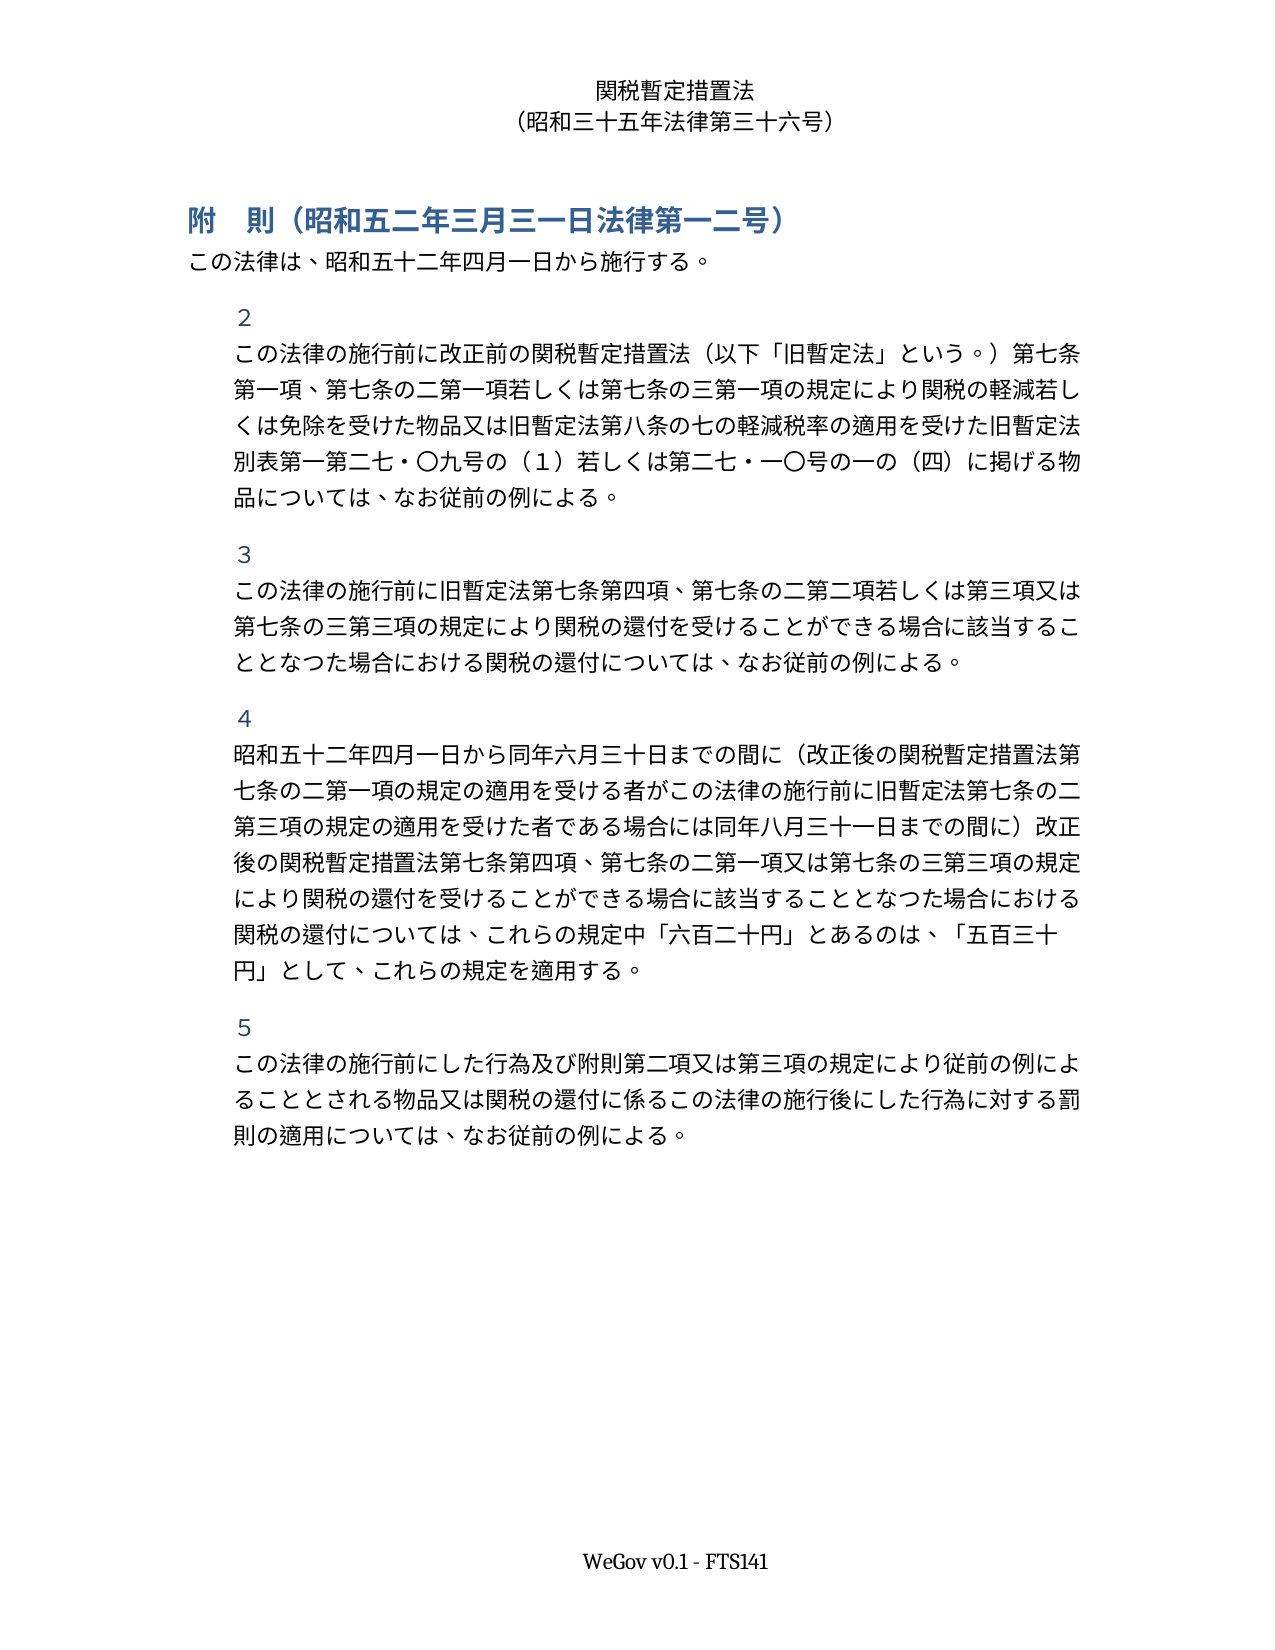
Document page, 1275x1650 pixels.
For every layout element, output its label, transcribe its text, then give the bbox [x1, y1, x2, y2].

text 昭和五十二年四月一日から同年六月三十日までの間に（改正後の関税暫定措置法第七条の二第一項の規定の適用を受ける者がこの法律の施行前に旧暫定法第七条の二第三項の規定の適用を受けた者である場合には同年八月三十一日までの間に）改正後の関税暫定措置法第七条第四項、第七条の二第一項又は第七条の三第三項の規定により関税の還付を受けることができる場合に該当することとなつた場合における関税の還付については、これらの規定中「六百二十円」とあるのは、「五百三十円」として、これらの規定を適用する。 [233, 739, 1087, 986]
subtitle 附 則（昭和五二年三月三一日法律第一二号） [187, 200, 1087, 240]
text この法律の施行前にした行為及び附則第二項又は第三項の規定により従前の例によることとされる物品又は関税の還付に係るこの法律の施行後にした行為に対する罰則の適用については、なお従前の例による。 [233, 1048, 1087, 1151]
subtitle ４ [233, 703, 1087, 735]
text この法律の施行前に旧暫定法第七条第四項、第七条の二第二項若しくは第三項又は第七条の三第三項の規定により関税の還付を受けることができる場合に該当することとなつた場合における関税の還付については、なお従前の例による。 [233, 575, 1087, 678]
text この法律は、昭和五十二年四月一日から施行する。 [187, 246, 1087, 277]
subtitle ３ [233, 539, 1087, 570]
subtitle ２ [233, 302, 1087, 334]
subtitle ５ [233, 1012, 1087, 1043]
text この法律の施行前に改正前の関税暫定措置法（以下「旧暫定法」という。）第七条第一項、第七条の二第一項若しくは第七条の三第一項の規定により関税の軽減若しくは免除を受けた物品又は旧暫定法第八条の七の軽減税率の適用を受けた旧暫定法別表第一第二七・〇九号の（１）若しくは第二七・一〇号の一の（四）に掲げる物品については、なお従前の例による。 [233, 338, 1087, 513]
